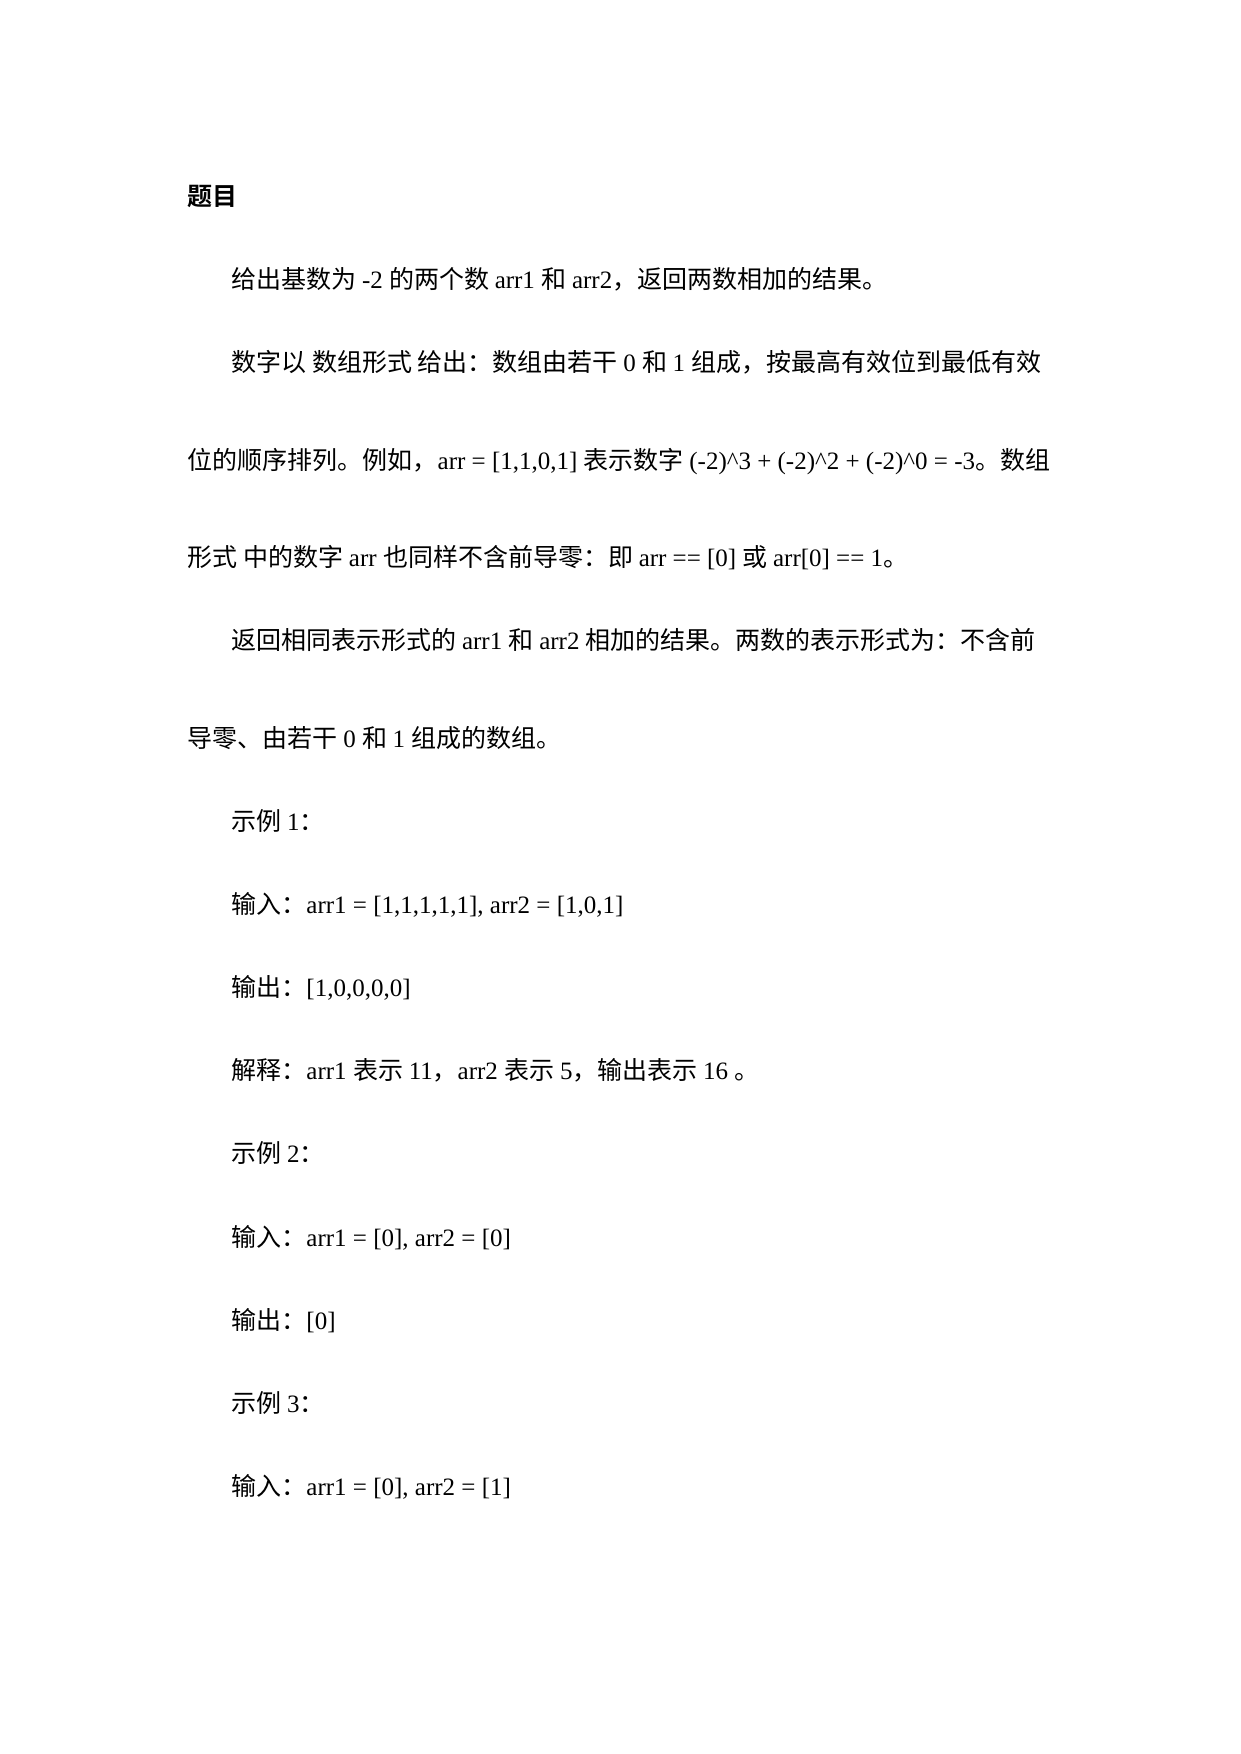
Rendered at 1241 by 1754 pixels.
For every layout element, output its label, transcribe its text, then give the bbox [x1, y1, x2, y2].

text 示例 2： [187, 1119, 1053, 1184]
text 数字以 数组形式 给出：数组由若干 0 和 1 组成，按最高有效位到最低有效位的顺序排列。例如，arr = [1,1,0,1] 表示数字 (-2)^3 + (-2)^2 + (-2)^0 = -3。数组形式 中的数字 arr 也同样不含前导零：即 arr == [0] 或 arr[0] == 1。 [187, 328, 1053, 588]
text 输出：[0] [187, 1286, 1053, 1351]
text 示例 3： [187, 1369, 1053, 1434]
subtitle 题目 [187, 162, 1053, 227]
text 返回相同表示形式的 arr1 和 arr2 相加的结果。两数的表示形式为：不含前导零、由若干 0 和 1 组成的数组。 [187, 606, 1053, 769]
text 输入：arr1 = [0], arr2 = [0] [187, 1203, 1053, 1268]
text 解释：arr1 表示 11，arr2 表示 5，输出表示 16 。 [187, 1036, 1053, 1101]
text 输入：arr1 = [0], arr2 = [1] [187, 1452, 1053, 1517]
text 输出：[1,0,0,0,0] [187, 953, 1053, 1018]
text 给出基数为 -2 的两个数 arr1 和 arr2，返回两数相加的结果。 [187, 245, 1053, 310]
text 输入：arr1 = [1,1,1,1,1], arr2 = [1,0,1] [187, 870, 1053, 935]
text 示例 1： [187, 787, 1053, 852]
